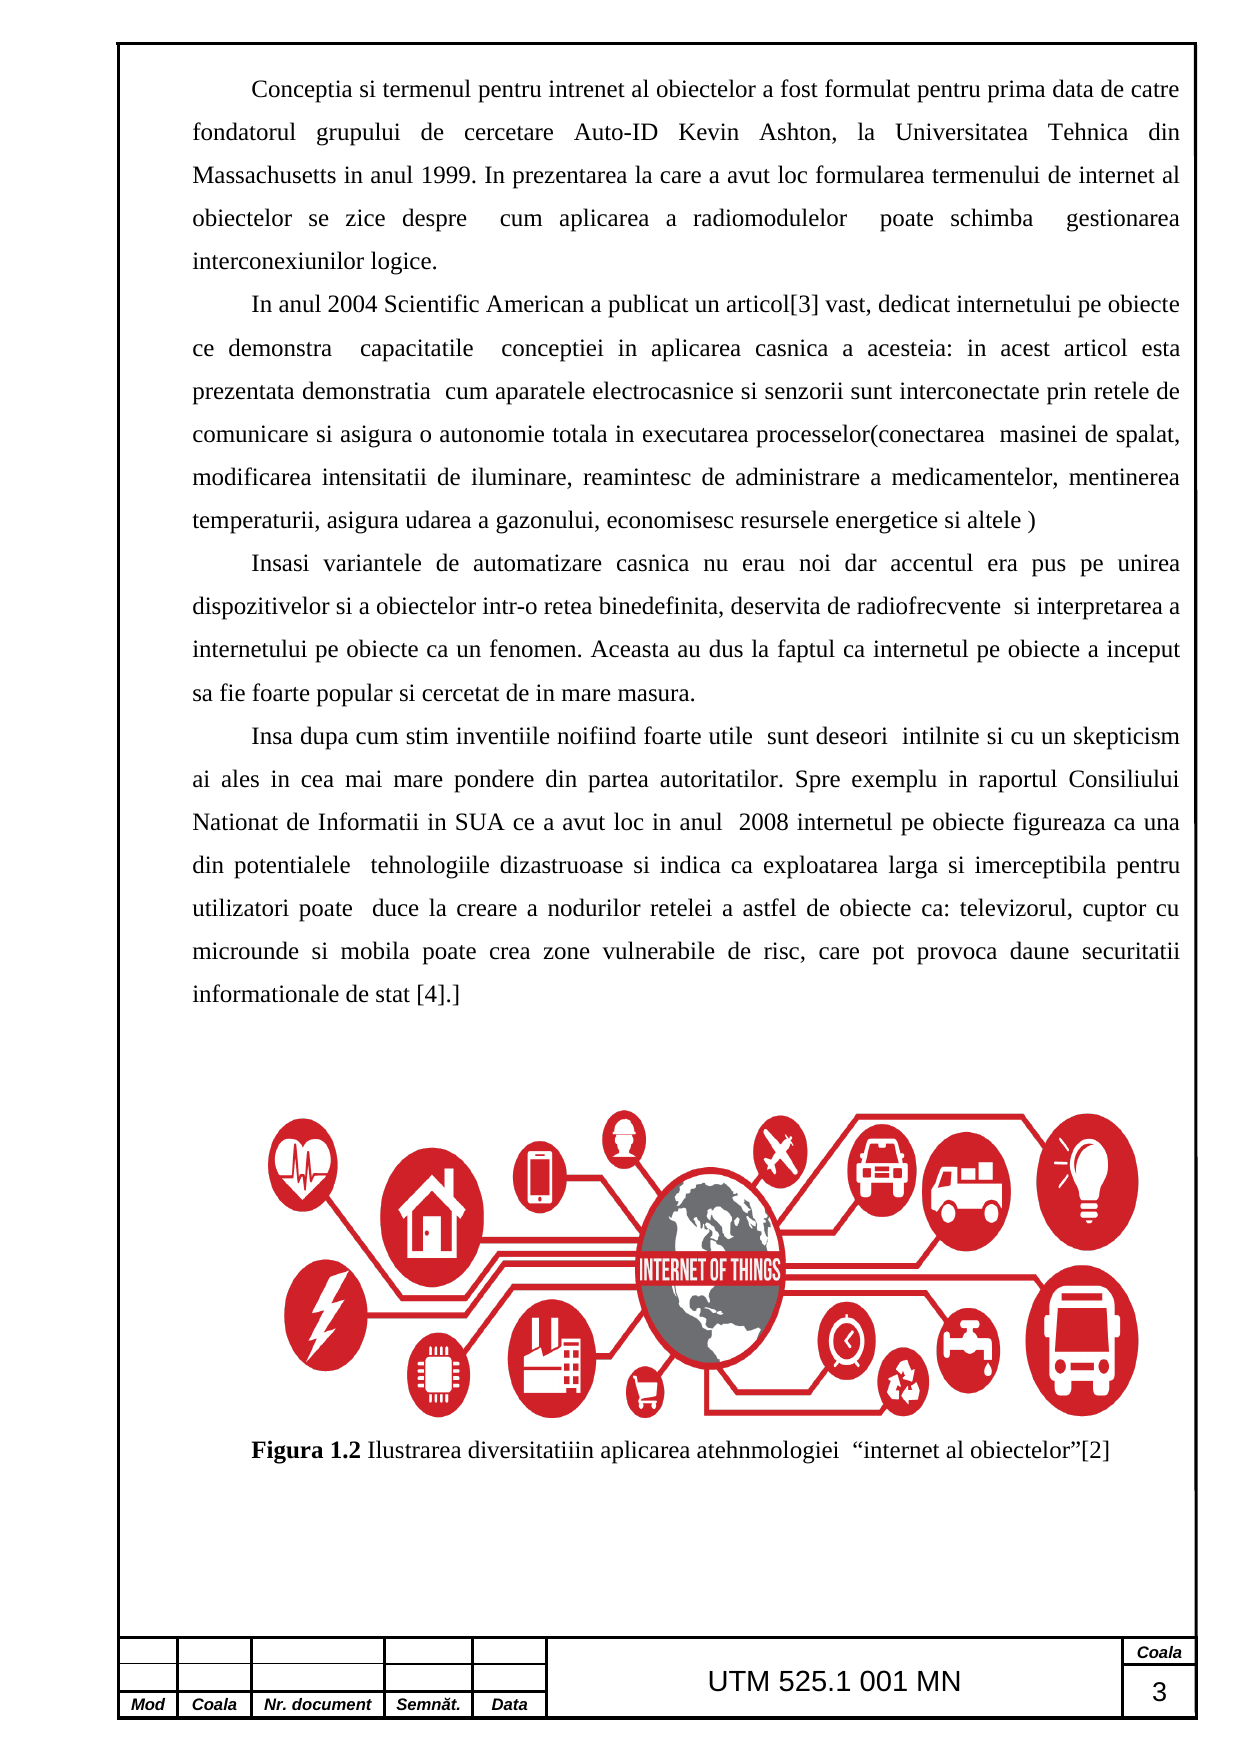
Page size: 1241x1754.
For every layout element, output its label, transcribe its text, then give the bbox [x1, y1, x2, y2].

text Conceptia si termenul pentru intrenet al obiectelor a fost formulat pentru prima data de catre fondatorul grupului de cercetare Auto-ID Kevin Ashton, la Universitatea Tehnica din Massachusetts in anul 1999. In prezentarea la care a avut loc formularea termenului de internet al obiectelor se zice despre cum aplicarea a radiomodulelor poate schimba gestionarea interconexiunilor logice. [192, 74, 1181, 275]
text Insa dupa cum stim inventiile noifiind foarte utile sunt deseori intilnite si cu un skepticism ai ales in cea mai mare pondere din partea autoritatilor. Spre exemplu in raportul Consiliului Nationat de Informatii in SUA ce a avut loc in anul 2008 internetul pe obiecte figureaza ca una din potentialele tehnologiile dizastruoase si indica ca exploatarea larga si imerceptibila pentru utilizatori poate duce la creare a nodurilor retelei a astfel de obiecte ca: televizorul, cuptor cu microunde si mobila poate crea zone vulnerabile de risc, care pot provoca daune securitatii informationale de stat [4].] [192, 721, 1181, 1008]
text In anul 2004 Scientific American a publicat un articol[3] vast, dedicat internetului pe obiecte ce demonstra capacitatile conceptiei in aplicarea casnica a acesteia: in acest articol esta prezentata demonstratia cum aparatele electrocasnice si senzorii sunt interconectate prin retele de comunicare si asigura o autonomie totala in executarea processelor(conectarea masinei de spalat, modificarea intensitatii de iluminare, reamintesc de administrare a medicamentelor, mentinerea temperaturii, asigura udarea a gazonului, economisesc resursele energetice si altele ) [192, 289, 1181, 534]
text Figura 1.2 Ilustrarea diversitatiiin aplicarea atehnmologiei “internet al obiectelor”[2] [192, 1436, 1181, 1464]
picture [251, 1108, 1183, 1421]
text Insasi variantele de automatizare casnica nu erau noi dar accentul era pus pe unirea dispozitivelor si a obiectelor intr-o retea binedefinita, deservita de radiofrecvente si interpretarea a internetului pe obiecte ca un fenomen. Aceasta au dus la faptul ca internetul pe obiecte a inceput sa fie foarte popular si cercetat de in mare masura. [192, 548, 1181, 706]
